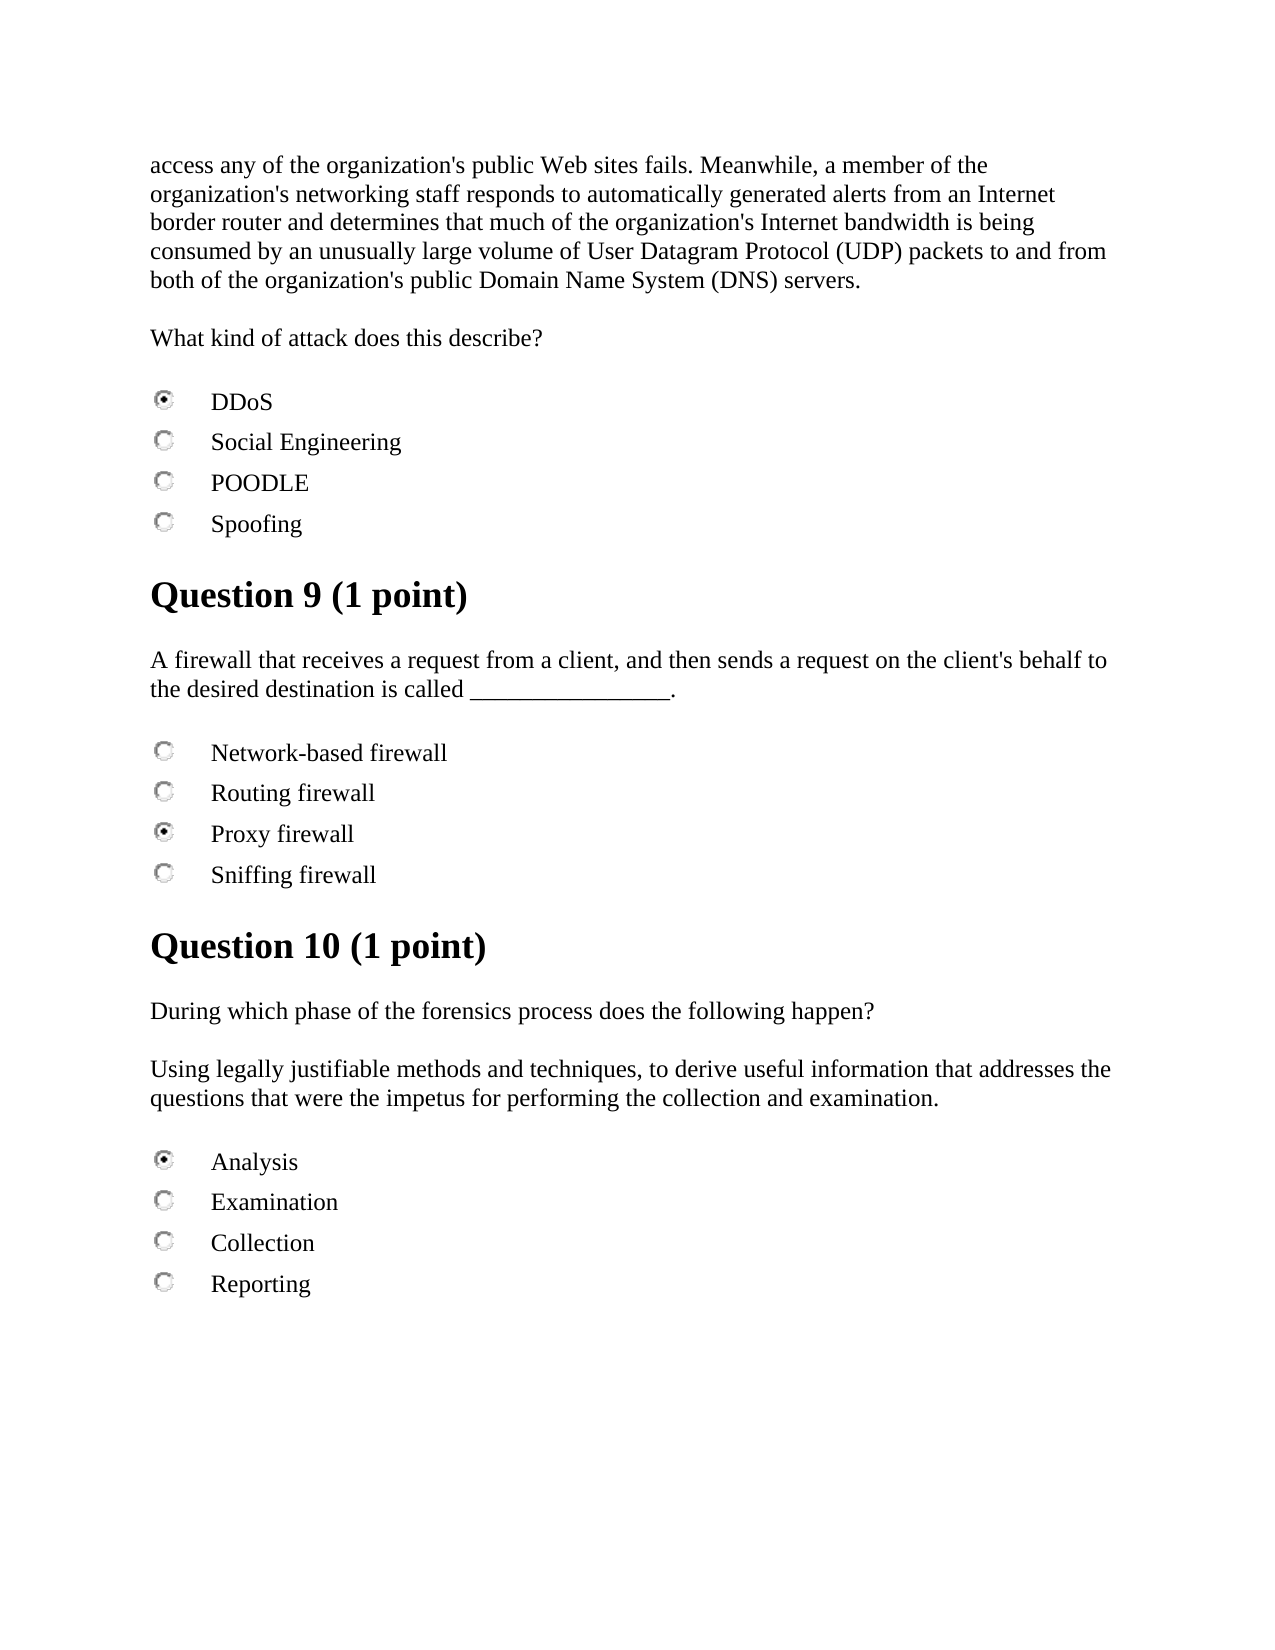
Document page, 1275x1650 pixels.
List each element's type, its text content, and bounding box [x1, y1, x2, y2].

table_cell [150, 1222, 209, 1263]
table_cell Proxy firewall [209, 813, 1125, 854]
text What kind of attack does this describe? [150, 323, 1125, 352]
text Question 10 (1 point) [150, 924, 1125, 967]
table_cell POODLE [209, 462, 1125, 503]
table_cell [150, 462, 209, 503]
table_cell Routing firewall [209, 773, 1125, 813]
table_cell [150, 854, 209, 895]
table_cell [150, 773, 209, 813]
table_header [150, 381, 209, 422]
text Question 9 (1 point) [150, 573, 1125, 616]
table_cell Examination [209, 1182, 1125, 1222]
table_cell Spoofing [209, 503, 1125, 544]
table_cell [150, 422, 209, 462]
table_header [150, 732, 209, 773]
table_cell [150, 1263, 209, 1304]
text Using legally justifiable methods and techniques, to derive useful information that addresses the questions that were the impetus for performing the collection and examination. [150, 1054, 1125, 1112]
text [150, 150, 1125, 294]
table_cell [150, 1182, 209, 1222]
table_header Network-based firewall [209, 732, 1125, 773]
table_cell [150, 813, 209, 854]
table_cell Collection [209, 1222, 1125, 1263]
table_header Analysis [209, 1141, 1125, 1182]
text During which phase of the forensics process does the following happen? [150, 996, 1125, 1025]
table_cell [150, 503, 209, 544]
text A firewall that receives a request from a client, and then sends a request on the client's behalf to the desired destination is called ________________. [150, 645, 1125, 703]
table_cell Reporting [209, 1263, 1125, 1304]
table_header DDoS [209, 381, 1125, 422]
table_header [150, 1141, 209, 1182]
table_cell Social Engineering [209, 422, 1125, 462]
table_cell Sniffing firewall [209, 854, 1125, 895]
